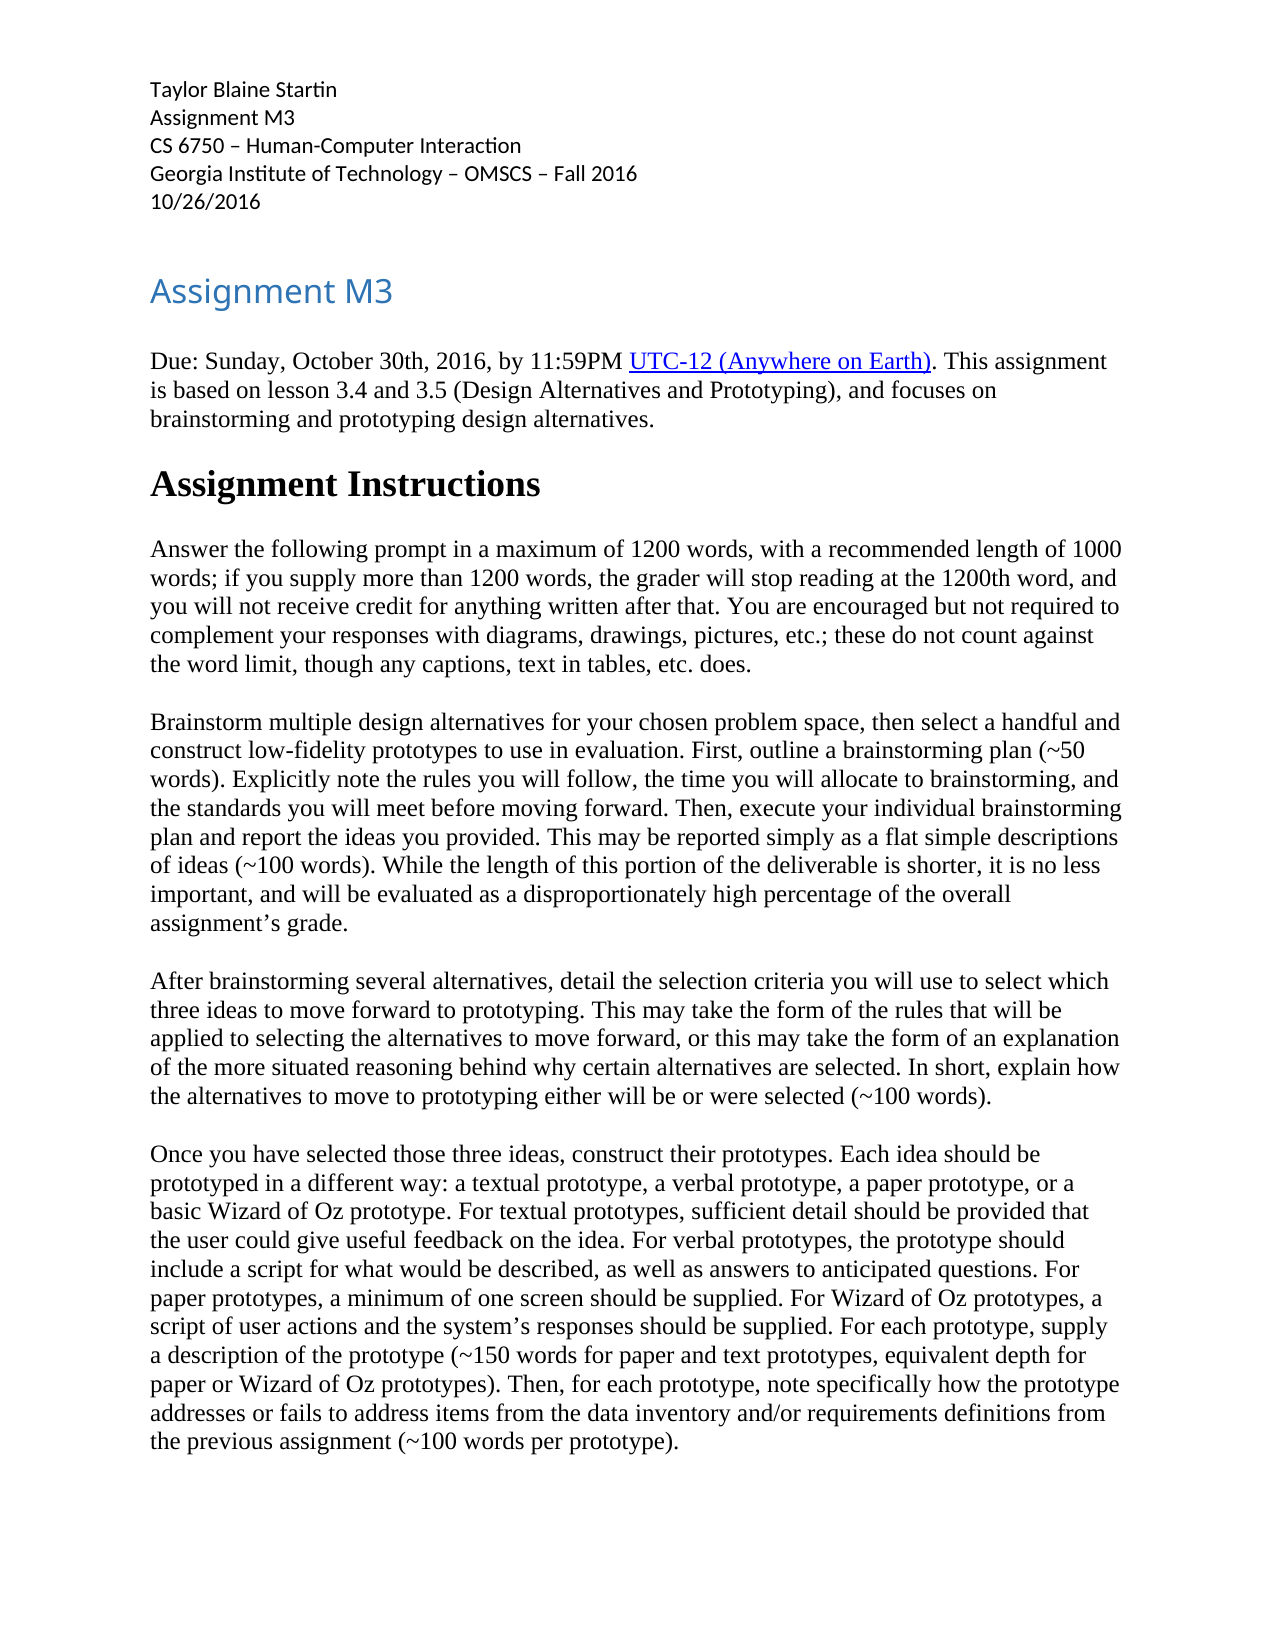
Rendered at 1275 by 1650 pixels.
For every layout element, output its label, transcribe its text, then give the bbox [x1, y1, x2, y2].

subtitle Assignment M3 [150, 268, 1125, 313]
text After brainstorming several alternatives, detail the selection criteria you will use to select which three ideas to move forward to prototyping. This may take the form of the rules that will be applied to selecting the alternatives to move forward, or this may take the form of an explanation of the more situated reasoning behind why certain alternatives are selected. In short, explain how the alternatives to move to prototyping either will be or were selected (~100 words). [150, 966, 1125, 1110]
text Brainstorm multiple design alternatives for your chosen problem space, then select a handful and construct low-fidelity prototypes to use in evaluation. First, outline a brainstorming plan (~50 words). Explicitly note the rules you will follow, the time you will allocate to brainstorming, and the standards you will meet before moving forward. Then, execute your individual brainstorming plan and report the ideas you provided. This may be reported simply as a flat simple descriptions of ideas (~100 words). While the length of this portion of the deliverable is shorter, it is no less important, and will be evaluated as a disproportionately high percentage of the overall assignment’s grade. [150, 707, 1125, 937]
text Due: Sunday, October 30th, 2016, by 11:59PM UTC-12 (Anywhere on Earth). This assignment is based on lesson 3.4 and 3.5 (Design Alternatives and Prototyping), and focuses on brainstorming and prototyping design alternatives. [150, 346, 1125, 432]
text Answer the following prompt in a maximum of 1200 words, with a recommended length of 1000 words; if you supply more than 1200 words, the grader will stop reading at the 1200th word, and you will not receive credit for anything written after that. You are encouraged but not required to complement your responses with diagrams, drawings, pictures, etc.; these do not count against the word limit, though any captions, text in tables, etc. does. [150, 534, 1125, 678]
subtitle Assignment Instructions [150, 462, 1125, 505]
text Once you have selected those three ideas, construct their prototypes. Each idea should be prototyped in a different way: a textual prototype, a verbal prototype, a paper prototype, or a basic Wizard of Oz prototype. For textual prototypes, sufficient detail should be provided that the user could give useful feedback on the idea. For verbal prototypes, the prototype should include a script for what would be described, as well as answers to anticipated questions. For paper prototypes, a minimum of one screen should be supplied. For Wizard of Oz prototypes, a script of user actions and the system’s responses should be supplied. For each prototype, supply a description of the prototype (~150 words for paper and text prototypes, equivalent depth for paper or Wizard of Oz prototypes). Then, for each prototype, note specifically how the prototype addresses or fails to address items from the data inventory and/or requirements definitions from the previous assignment (~100 words per prototype). [150, 1139, 1125, 1455]
